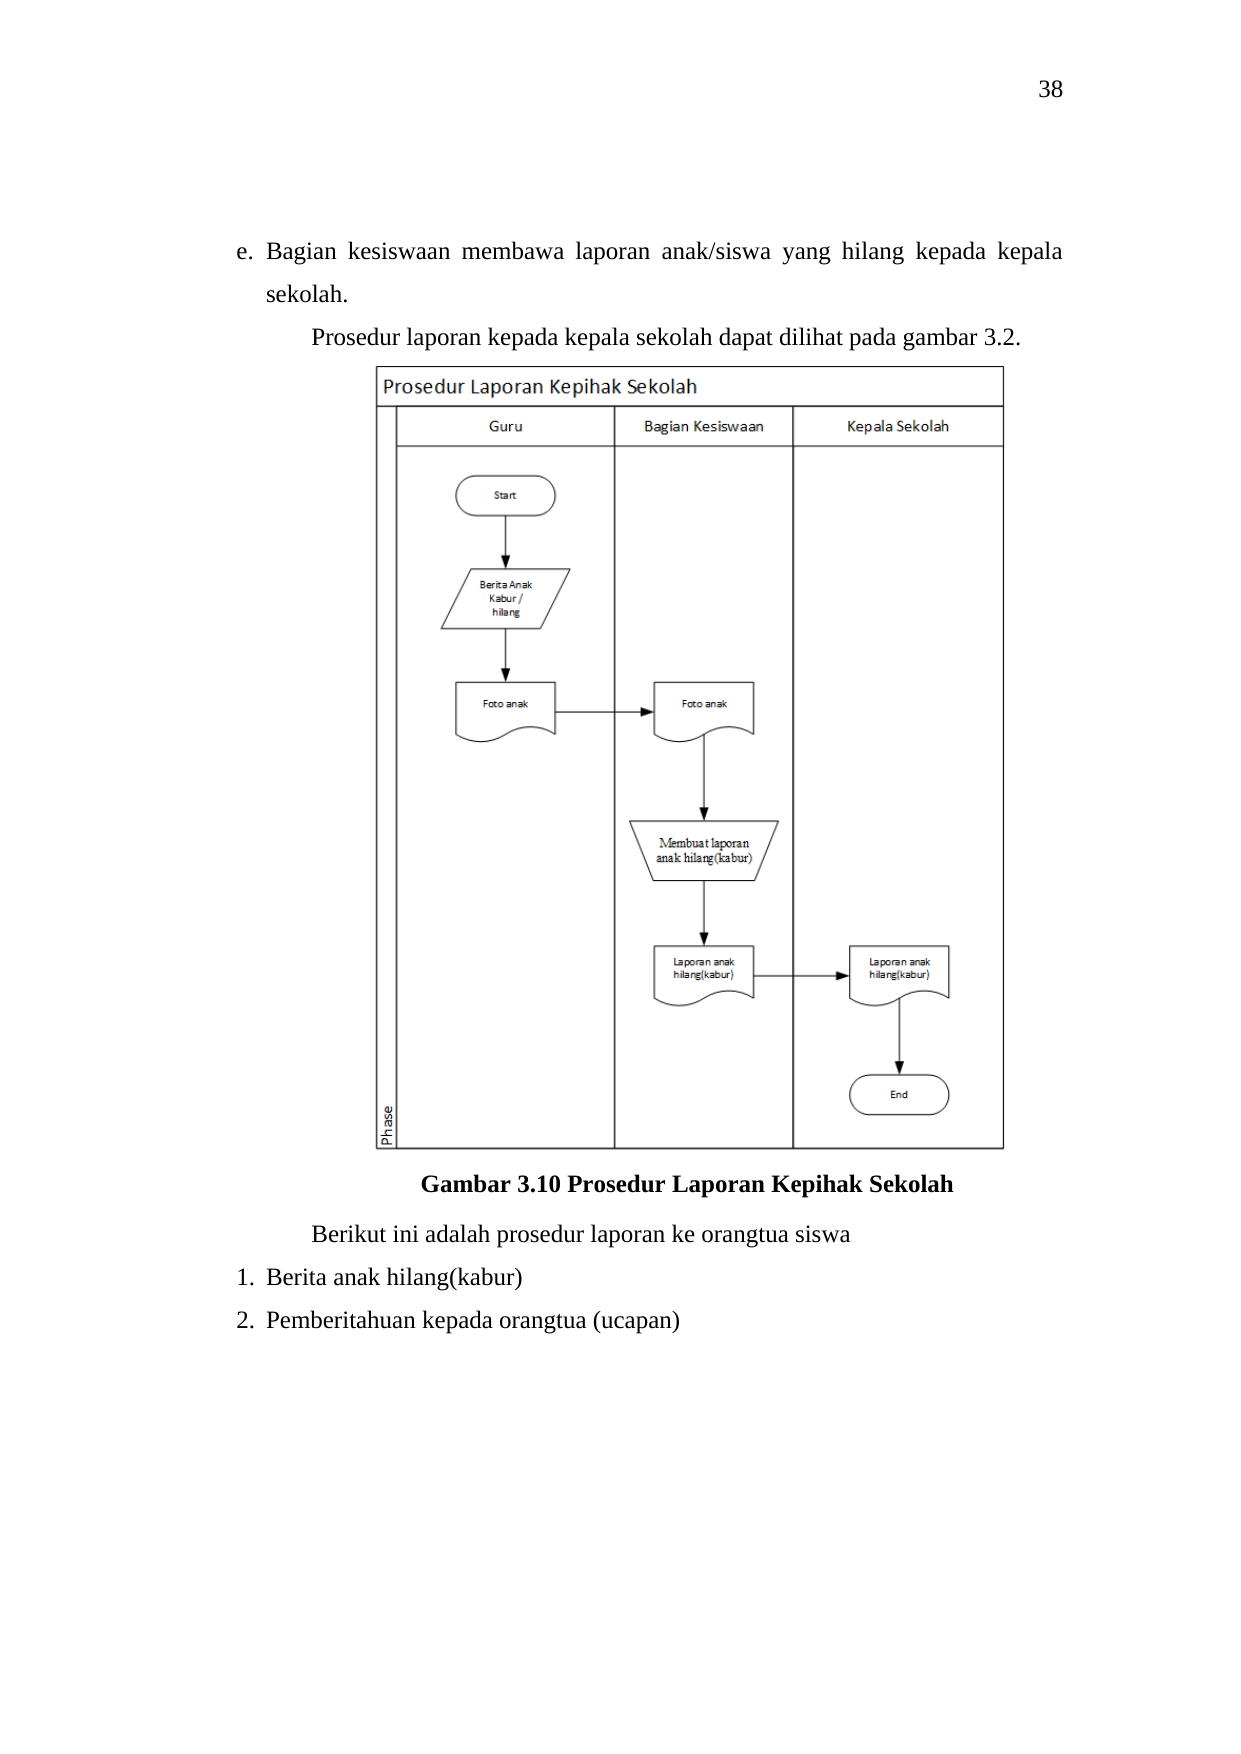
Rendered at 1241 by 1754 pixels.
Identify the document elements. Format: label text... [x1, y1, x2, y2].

text Berikut ini adalah prosedur laporan ke orangtua siswa [236, 1219, 1063, 1247]
list Prosedur laporan kepada kepala sekolah dapat dilihat pada gambar 3.2. [311, 322, 1063, 351]
list Bagian kesiswaan membawa laporan anak/siswa yang hilang kepada kepala sekolah. [236, 236, 1063, 308]
list Berita anak hilang(kabur) [236, 1262, 1063, 1291]
list Pemberitahuan kepada orangtua (ucapan) [236, 1305, 1063, 1334]
picture [370, 365, 1005, 1155]
